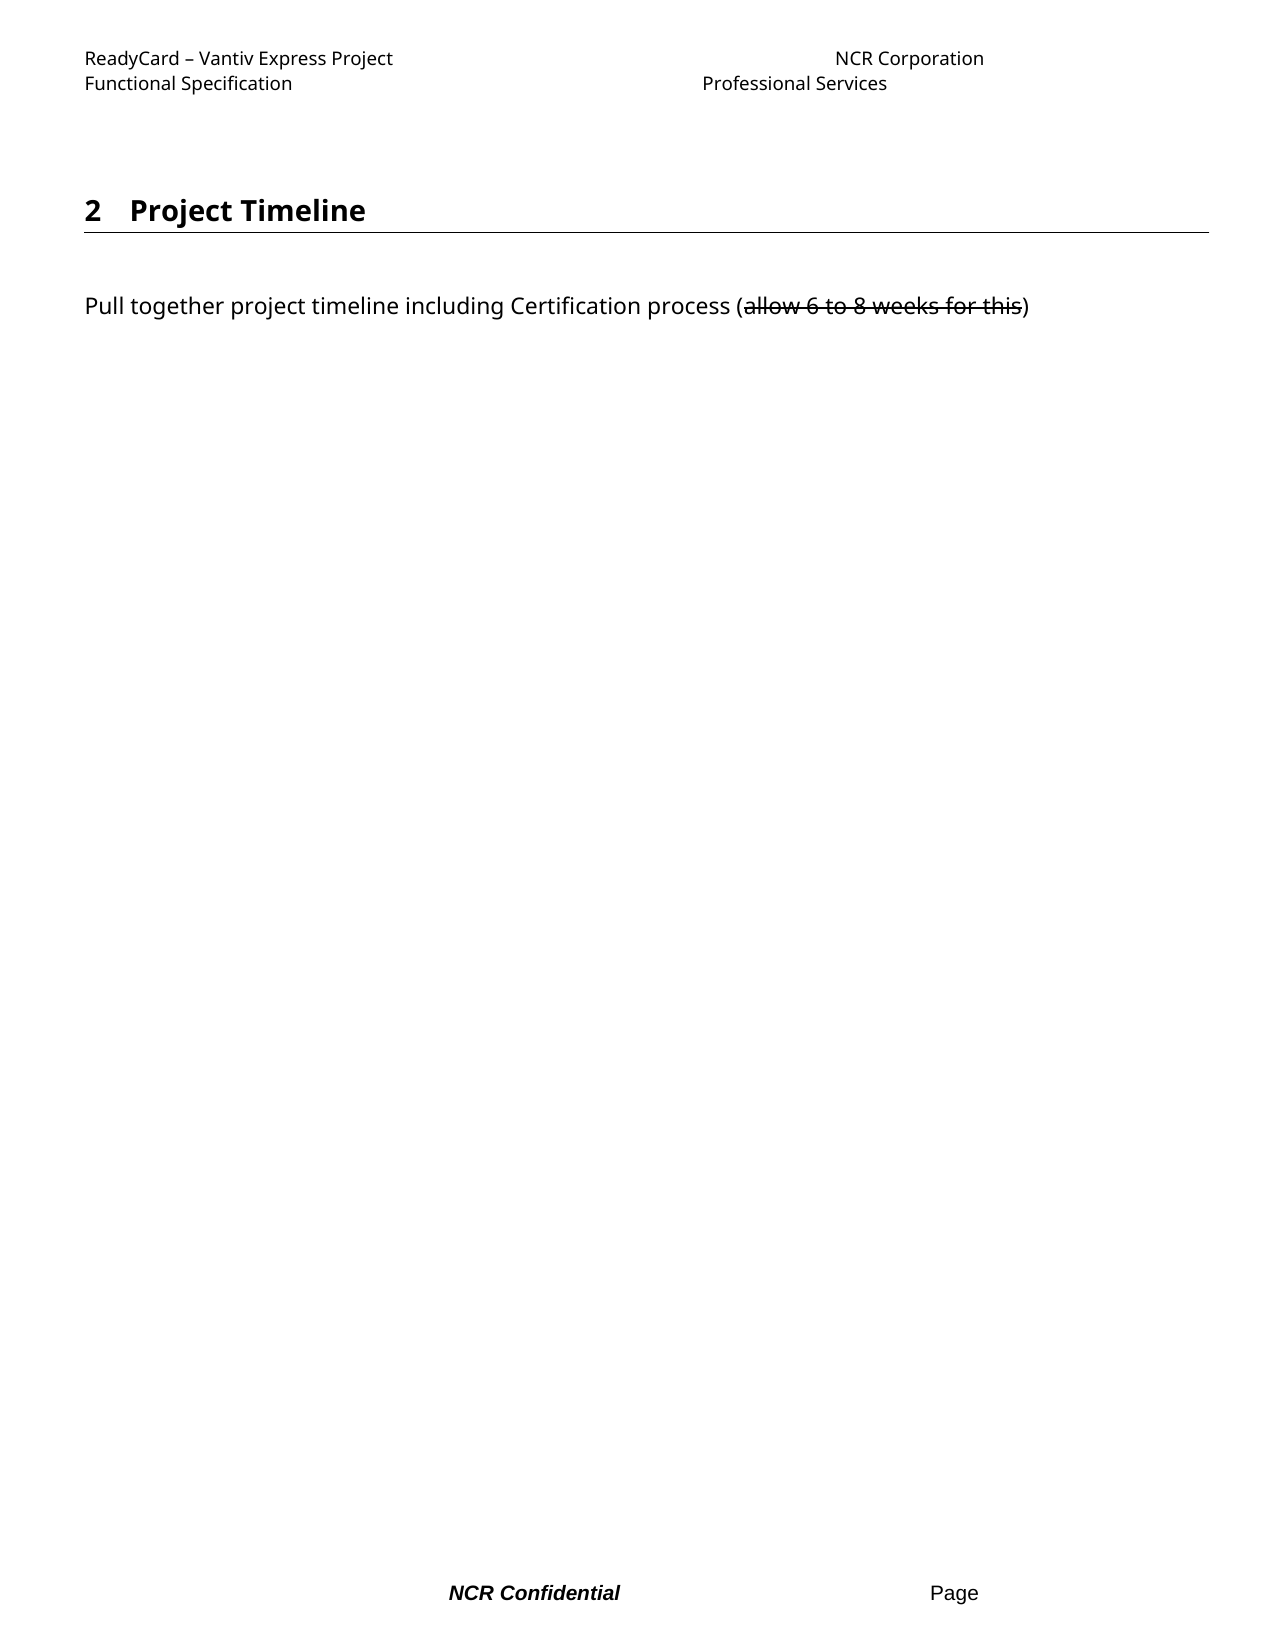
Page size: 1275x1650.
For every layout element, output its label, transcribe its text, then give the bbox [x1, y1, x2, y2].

subtitle Project Timeline [84, 191, 1209, 232]
text Pull together project timeline including Certification process (allow 6 to 8 weeks for this) [84, 290, 1209, 321]
